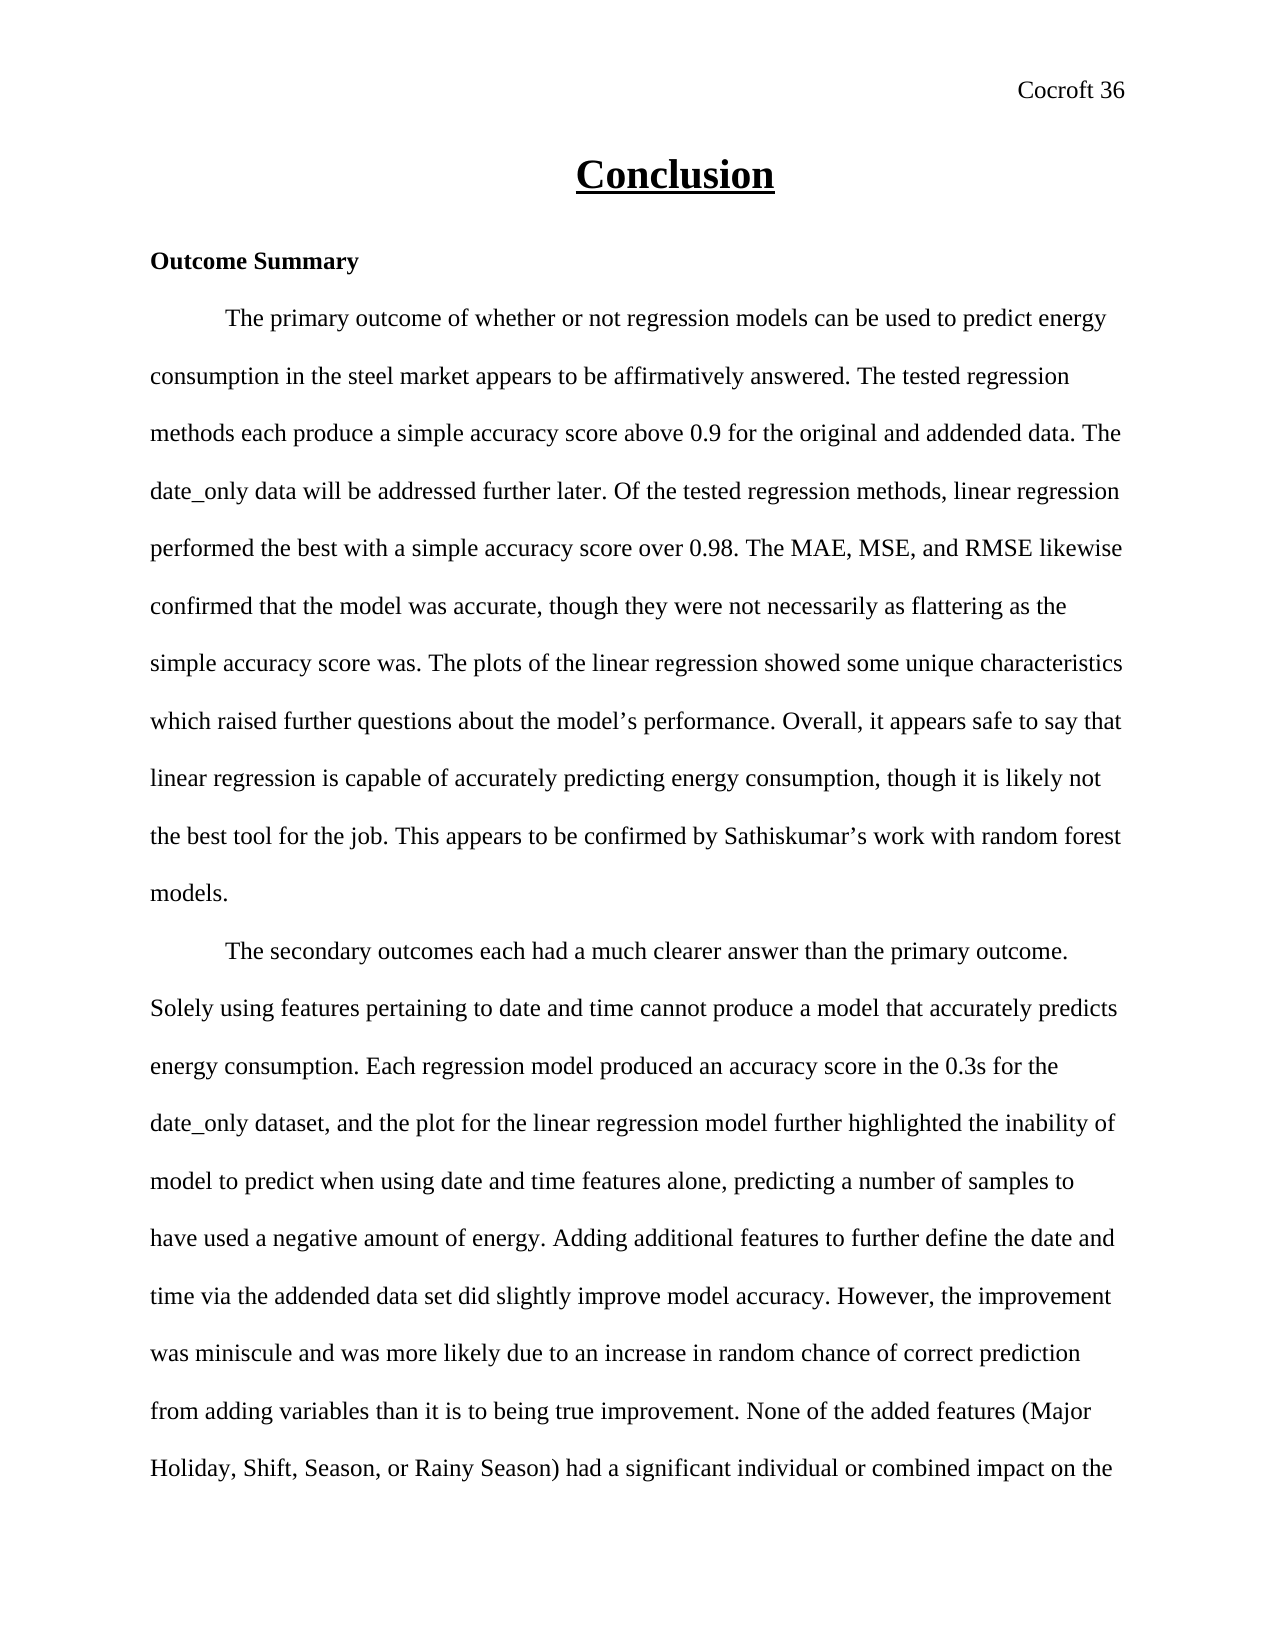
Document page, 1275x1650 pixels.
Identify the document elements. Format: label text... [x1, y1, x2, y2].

text Outcome Summary [150, 246, 1125, 274]
text The primary outcome of whether or not regression models can be used to predict energy consumption in the steel market appears to be affirmatively answered. The tested regression methods each produce a simple accuracy score above 0.9 for the original and addended data. The date_only data will be addressed further later. Of the tested regression methods, linear regression performed the best with a simple accuracy score over 0.98. The MAE, MSE, and RMSE likewise confirmed that the model was accurate, though they were not necessarily as flattering as the simple accuracy score was. The plots of the linear regression showed some unique characteristics which raised further questions about the model’s performance. Overall, it appears safe to say that linear regression is capable of accurately predicting energy consumption, though it is likely not the best tool for the job. This appears to be confirmed by Sathiskumar’s work with random forest models. [150, 303, 1125, 907]
text Conclusion [150, 150, 1125, 198]
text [150, 936, 1125, 1482]
